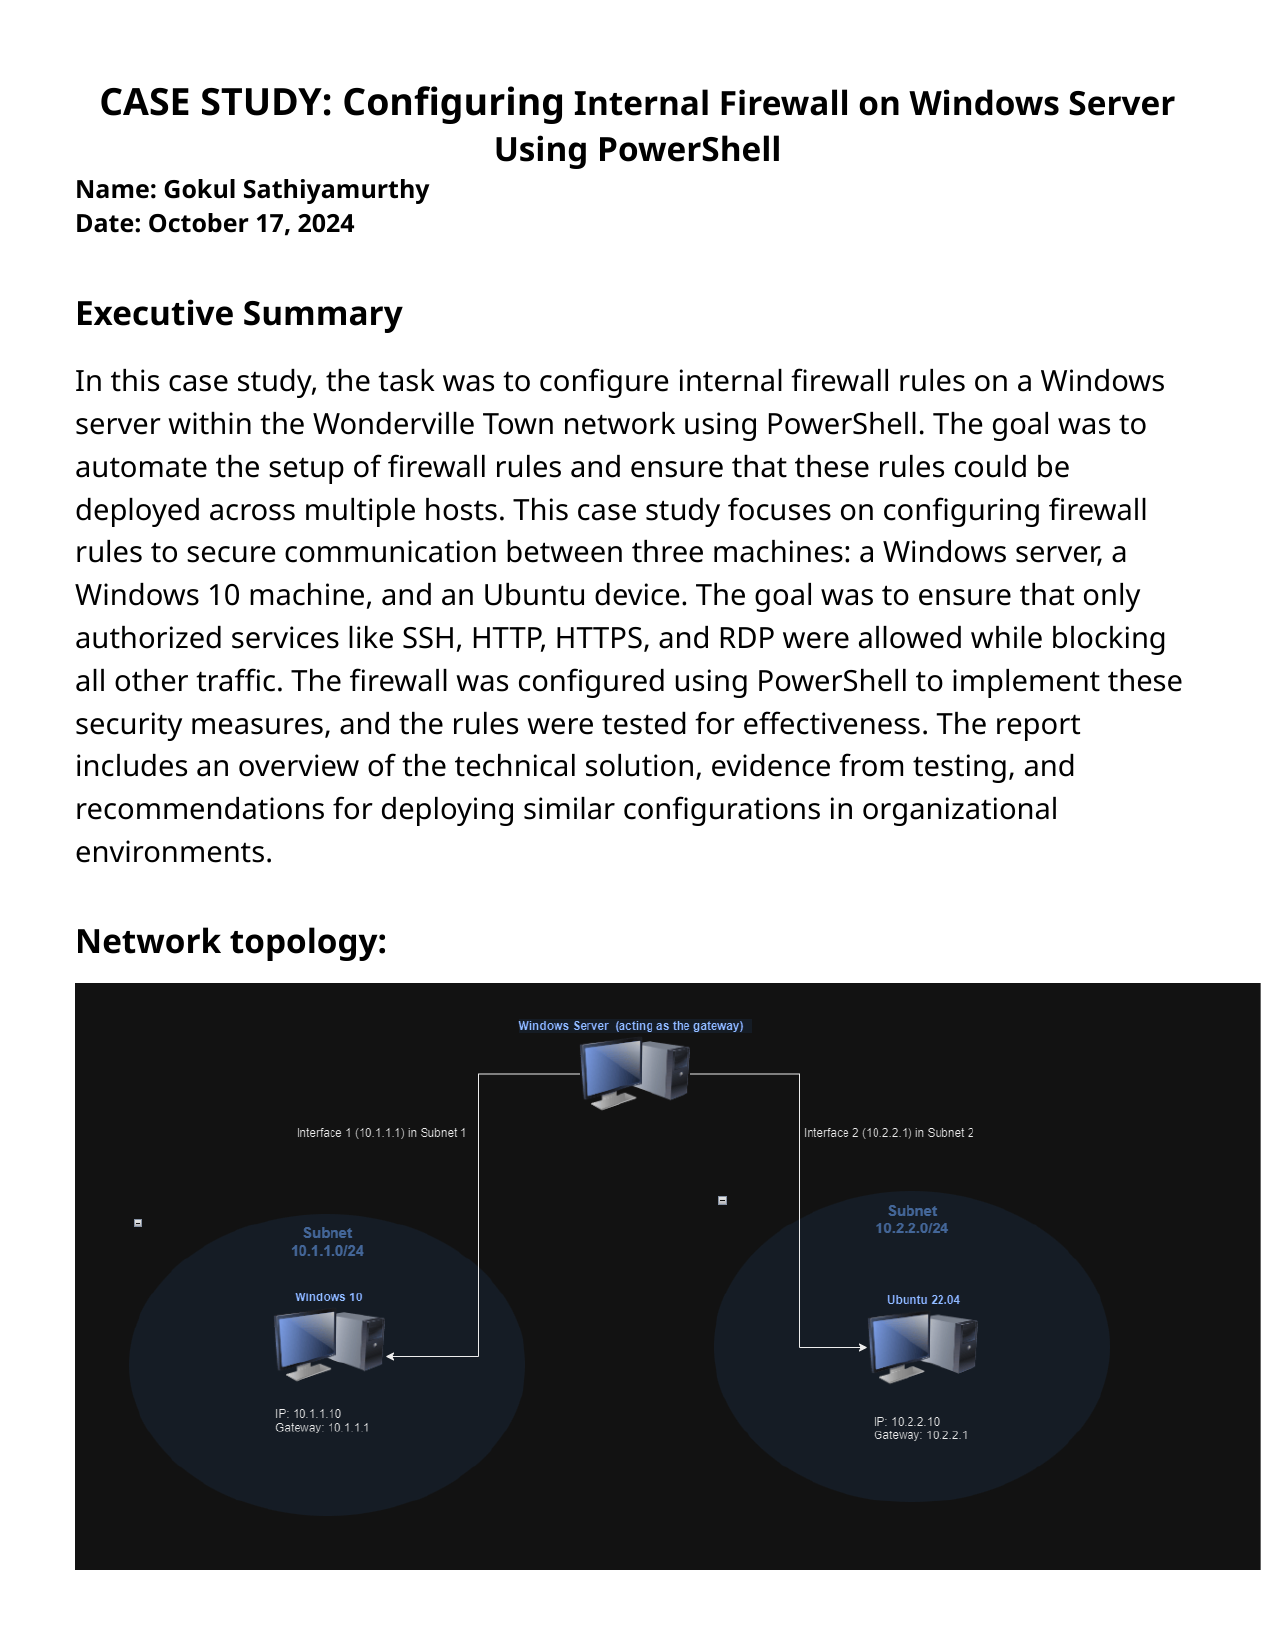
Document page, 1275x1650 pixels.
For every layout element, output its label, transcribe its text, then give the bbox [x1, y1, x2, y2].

text Executive Summary [75, 290, 1200, 335]
text In this case study, the task was to configure internal firewall rules on a Windows server within the Wonderville Town network using PowerShell. The goal was to automate the setup of firewall rules and ensure that these rules could be deployed across multiple hosts. This case study focuses on configuring firewall rules to secure communication between three machines: a Windows server, a Windows 10 machine, and an Ubuntu device. The goal was to ensure that only authorized services like SSH, HTTP, HTTPS, and RDP were allowed while blocking all other traffic. The firewall was configured using PowerShell to implement these security measures, and the rules were tested for effectiveness. The report includes an overview of the technical solution, evidence from testing, and recommendations for deploying similar configurations in organizational environments. Network topology: [75, 360, 1200, 963]
picture [75, 983, 1261, 1570]
